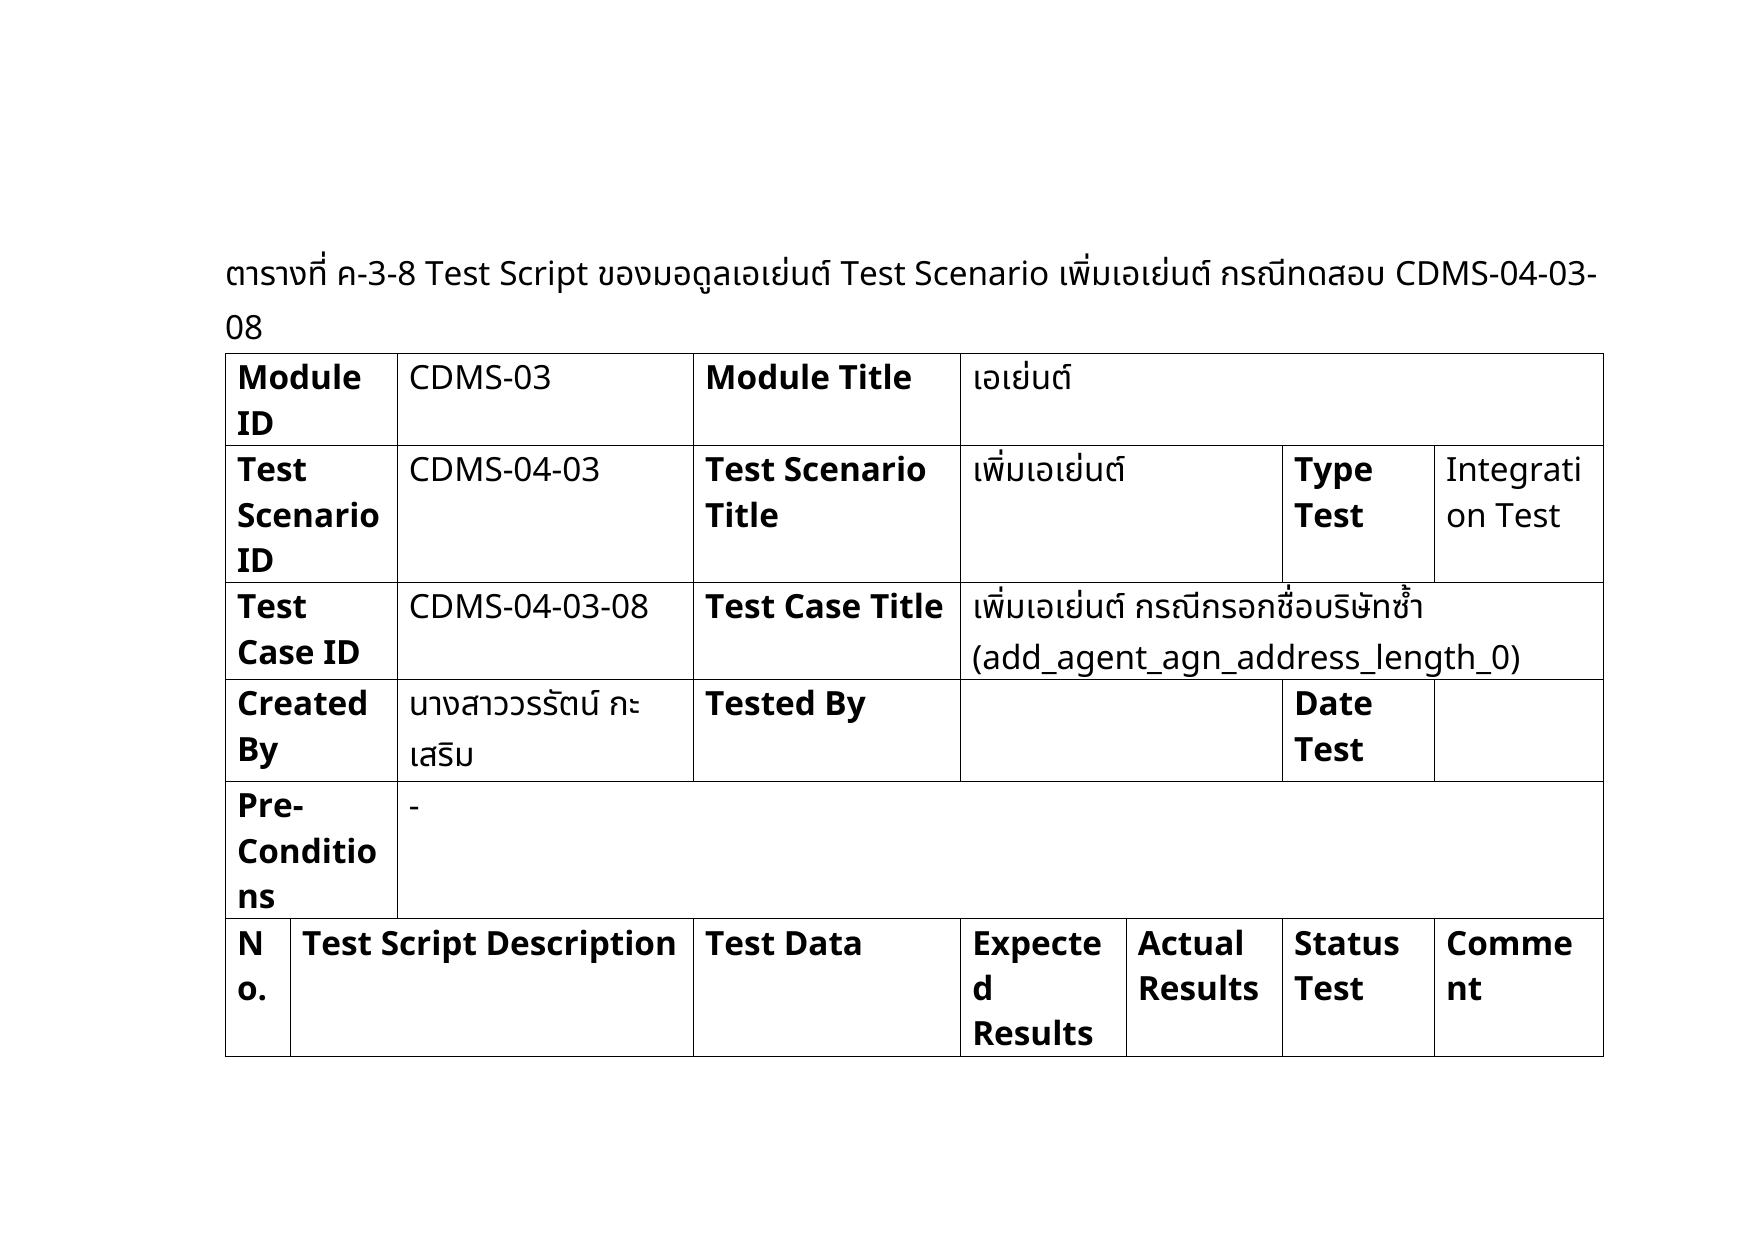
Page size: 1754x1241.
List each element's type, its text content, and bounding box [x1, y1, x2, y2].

table_cell - [398, 782, 1603, 918]
table_cell Test Scenario ID [226, 446, 397, 582]
table_cell Type Test [1283, 446, 1434, 582]
table_cell Test Case Title [694, 583, 960, 679]
table_cell Test Case ID [226, 583, 397, 679]
table_cell Date Test [1283, 680, 1434, 781]
table_cell [1435, 680, 1603, 781]
table_header Module Title [694, 354, 960, 445]
table_cell CDMS-04-03-08 [398, 583, 693, 679]
table_cell [961, 680, 1282, 781]
table_cell นางสาววรรัตน์ กะเสริม [398, 680, 693, 781]
table_header เอเย่นต์ [961, 354, 1603, 445]
table_cell No. [226, 919, 290, 1056]
table_cell Comment [1435, 919, 1603, 1056]
table_cell เพิ่มเอเย่นต์ กรณีกรอกชื่อบริษัทซ้ำ (add_agent_agn_address_length_0) [961, 583, 1603, 679]
table_cell เพิ่มเอเย่นต์ [961, 446, 1282, 582]
table_cell Expected Results [961, 919, 1126, 1056]
table_cell CDMS-04-03 [398, 446, 693, 582]
table_cell Status Test [1283, 919, 1434, 1056]
table_cell Tested By [694, 680, 960, 781]
subtitle ตารางที่ ค-3-8 Test Script ของมอดูลเอเย่นต์ Test Scenario เพิ่มเอเย่นต์ กรณีทดสอบ CDMS-04-03-08 [225, 250, 1604, 349]
table_header CDMS-03 [398, 354, 693, 445]
table_header Module ID [226, 354, 397, 445]
table_cell Test Script Description [291, 919, 693, 1056]
table_cell Integration Test [1435, 446, 1603, 582]
table_cell Actual Results [1127, 919, 1282, 1056]
table_cell Created By [226, 680, 397, 781]
table_cell Pre-Conditions [226, 782, 397, 918]
table_cell Test Scenario Title [694, 446, 960, 582]
table_cell Test Data [694, 919, 960, 1056]
